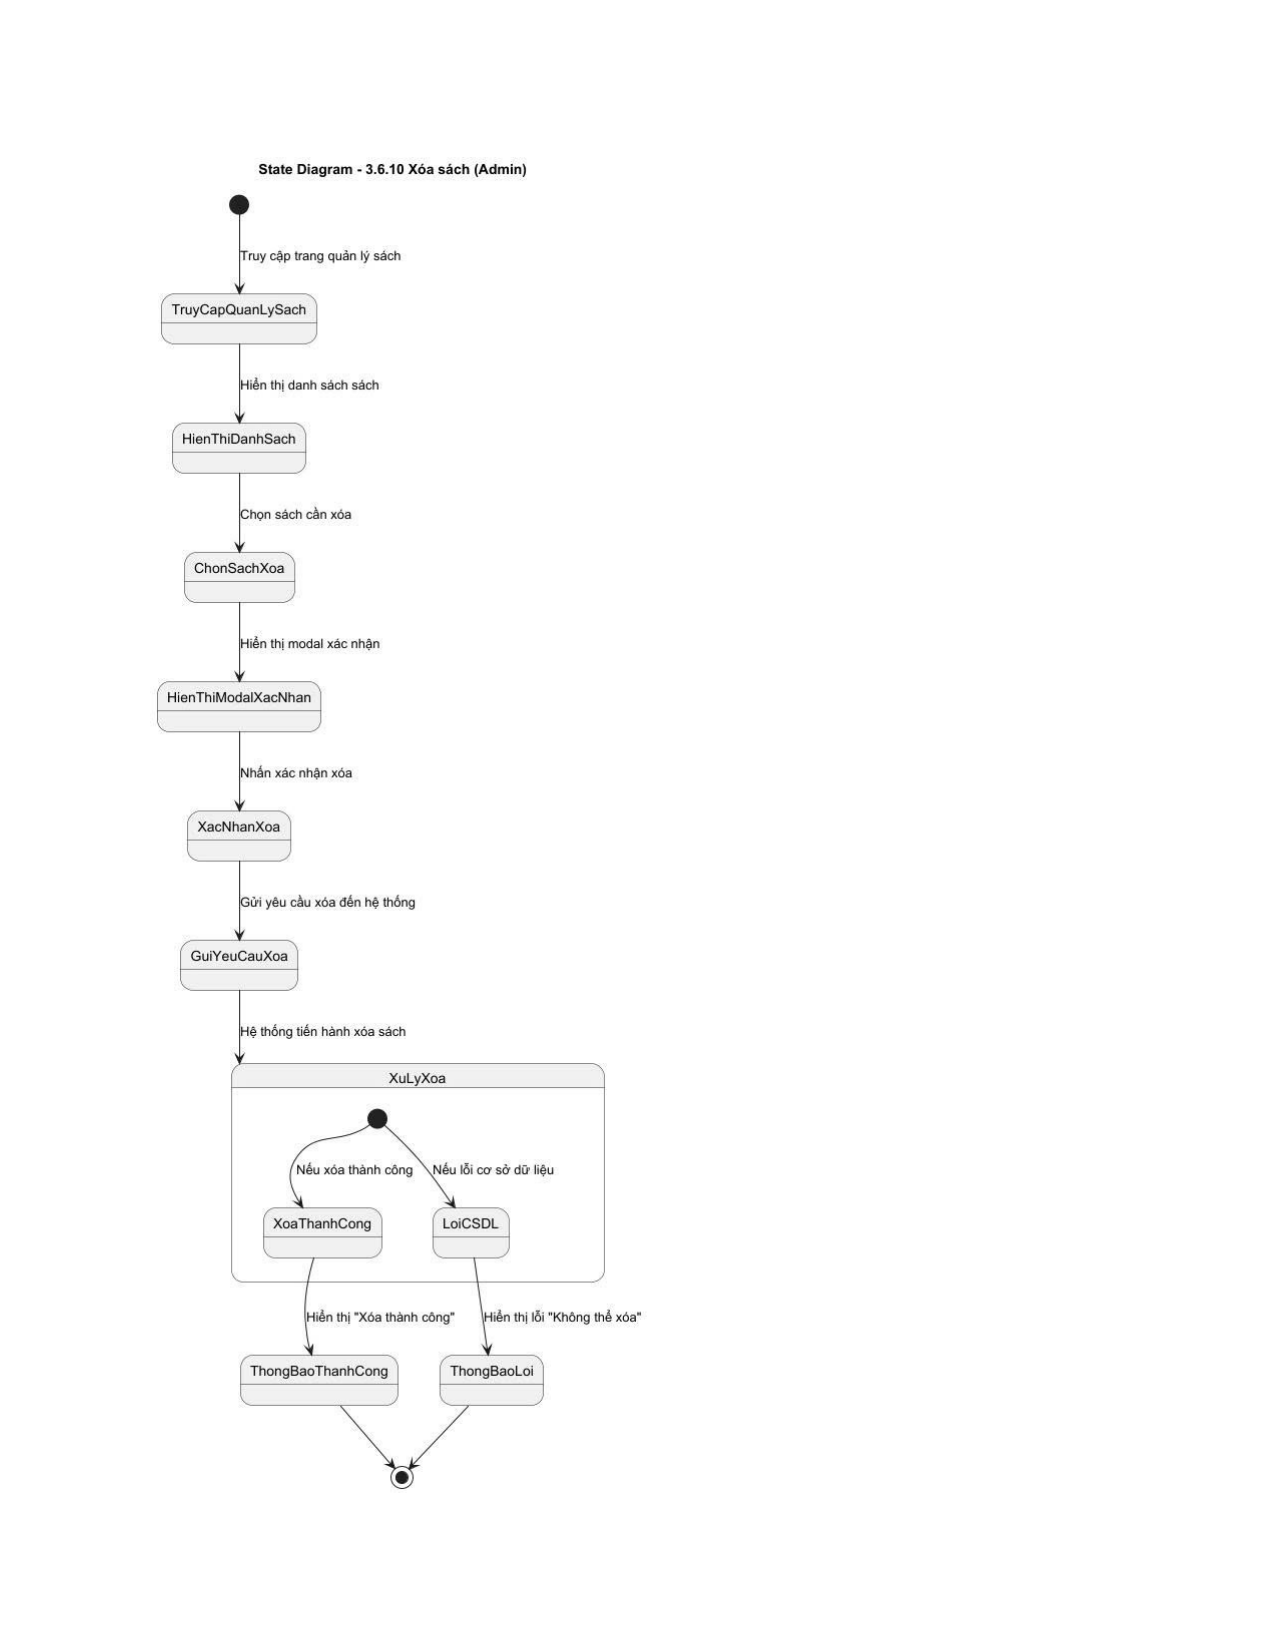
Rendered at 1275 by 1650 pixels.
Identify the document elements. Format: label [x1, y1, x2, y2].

picture [150, 150, 648, 1493]
